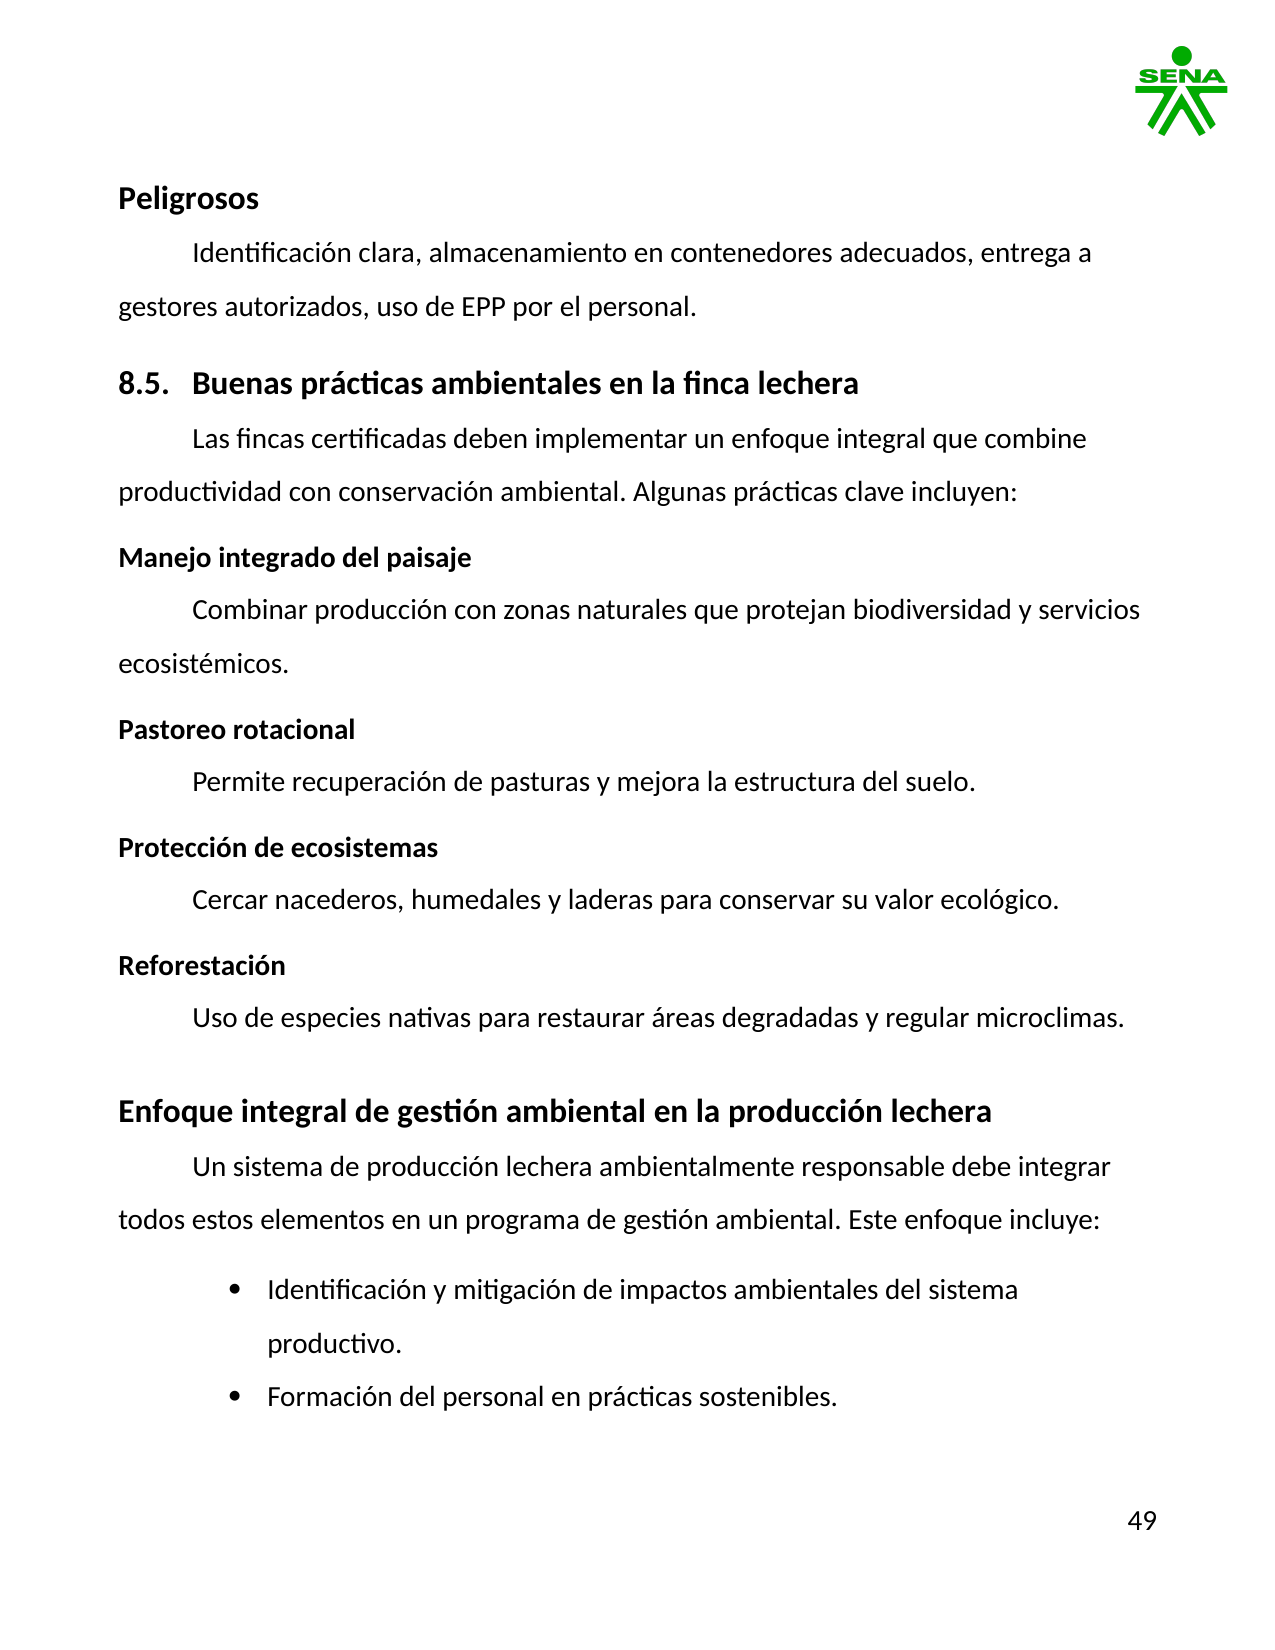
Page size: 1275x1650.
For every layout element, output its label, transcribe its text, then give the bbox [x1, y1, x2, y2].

subtitle Reforestación [118, 947, 1157, 983]
subtitle Pastoreo rotacional [118, 711, 1157, 746]
text Un sistema de producción lechera ambientalmente responsable debe integrar todos estos elementos en un programa de gestión ambiental. Este enfoque incluye: [118, 1148, 1157, 1237]
subtitle Enfoque integral de gestión ambiental en la producción lechera [118, 1090, 1157, 1131]
text Las fincas certificadas deben implementar un enfoque integral que combine productividad con conservación ambiental. Algunas prácticas clave incluyen: [118, 420, 1157, 509]
subtitle Buenas prácticas ambientales en la finca lechera [118, 362, 1157, 403]
text Identificación clara, almacenamiento en contenedores adecuados, entrega a gestores autorizados, uso de EPP por el personal. [118, 234, 1157, 324]
text Permite recuperación de pasturas y mejora la estructura del suelo. [118, 763, 1157, 799]
subtitle Peligrosos [118, 177, 1157, 218]
picture [1135, 46, 1228, 136]
list Identificación y mitigación de impactos ambientales del sistema productivo. [229, 1271, 1157, 1360]
text Uso de especies nativas para restaurar áreas degradadas y regular microclimas. [118, 999, 1157, 1035]
subtitle Protección de ecosistemas [118, 829, 1157, 864]
list Formación del personal en prácticas sostenibles. [229, 1378, 1157, 1414]
text Cercar nacederos, humedales y laderas para conservar su valor ecológico. [118, 881, 1157, 917]
text Combinar producción con zonas naturales que protejan biodiversidad y servicios ecosistémicos. [118, 591, 1157, 680]
subtitle Manejo integrado del paisaje [118, 539, 1157, 575]
